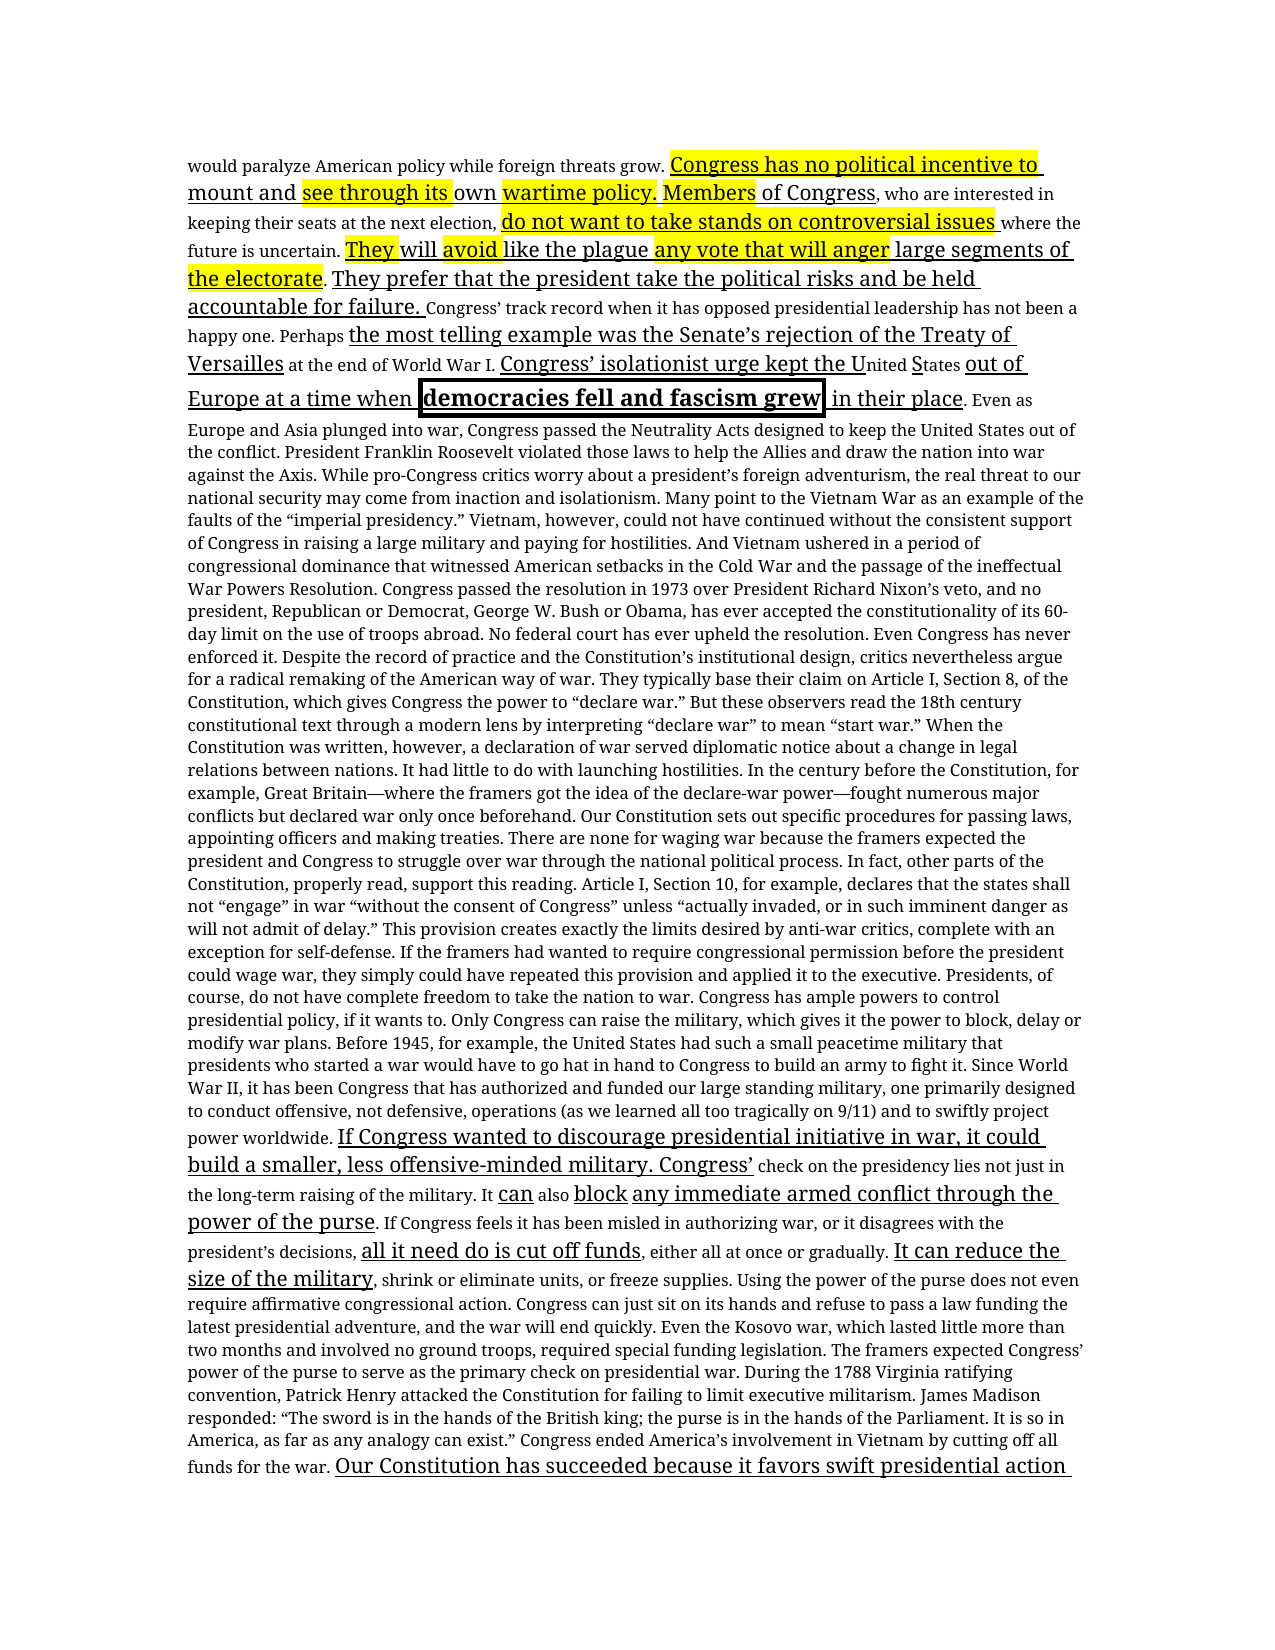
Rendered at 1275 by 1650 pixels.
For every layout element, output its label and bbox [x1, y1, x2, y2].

text [187, 150, 1087, 1480]
